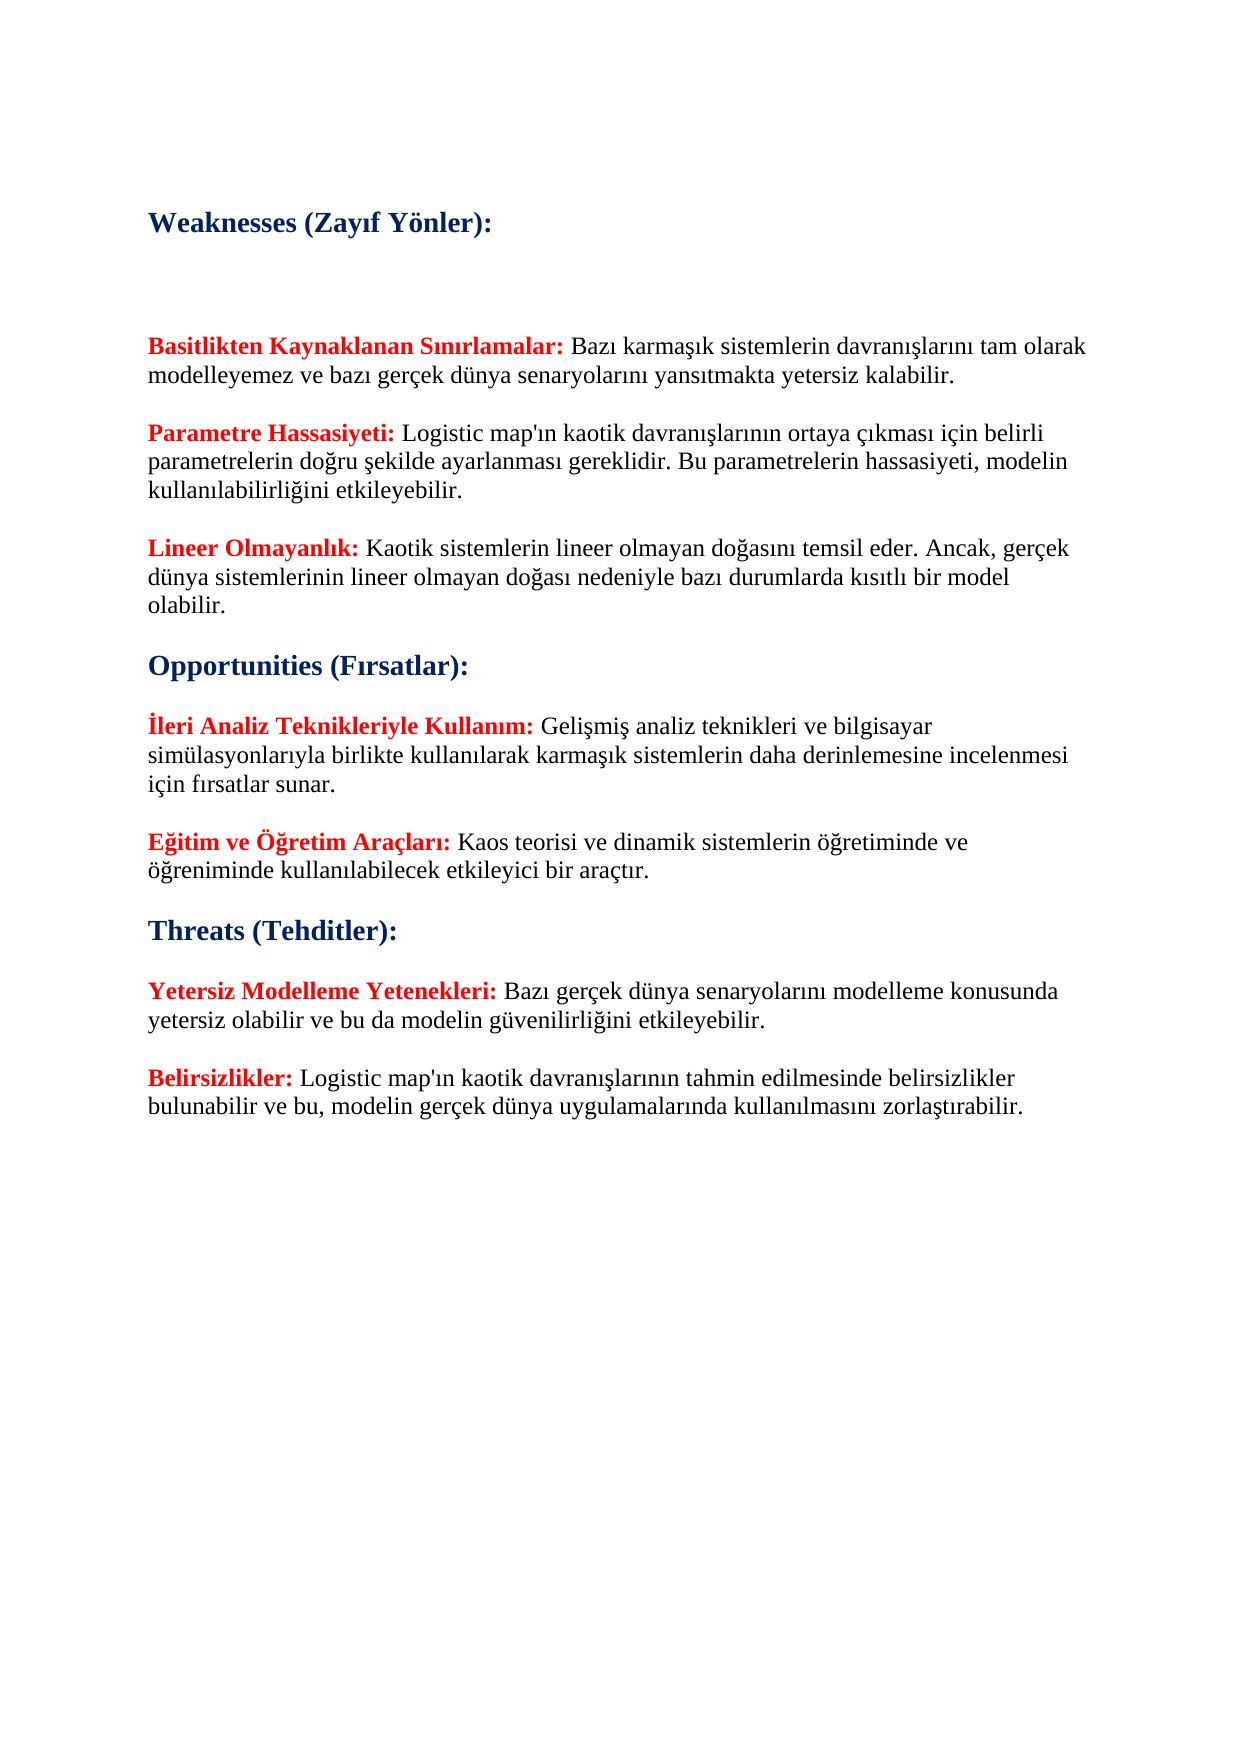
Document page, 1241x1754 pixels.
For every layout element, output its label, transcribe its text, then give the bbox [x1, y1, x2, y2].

text Parametre Hassasiyeti: Logistic map'ın kaotik davranışlarının ortaya çıkması için belirli parametrelerin doğru şekilde ayarlanması gereklidir. Bu parametrelerin hassasiyeti, modelin kullanılabilirliğini etkileyebilir. [148, 418, 1093, 504]
text Basitlikten Kaynaklanan Sınırlamalar: Bazı karmaşık sistemlerin davranışlarını tam olarak modelleyemez ve bazı gerçek dünya senaryolarını yansıtmakta yetersiz kalabilir. [148, 331, 1093, 388]
text Belirsizlikler: Logistic map'ın kaotik davranışlarının tahmin edilmesinde belirsizlikler bulunabilir ve bu, modelin gerçek dünya uygulamalarında kullanılmasını zorlaştırabilir. [148, 1063, 1093, 1120]
text Eğitim ve Öğretim Araçları: Kaos teorisi ve dinamik sistemlerin öğretiminde ve öğreniminde kullanılabilecek etkileyici bir araçtır. [148, 827, 1093, 884]
text Opportunities (Fırsatlar): [148, 648, 1093, 682]
text İleri Analiz Teknikleriyle Kullanım: Gelişmiş analiz teknikleri ve bilgisayar simülasyonlarıyla birlikte kullanılarak karmaşık sistemlerin daha derinlemesine incelenmesi için fırsatlar sunar. [148, 711, 1093, 797]
text Yetersiz Modelleme Yetenekleri: Bazı gerçek dünya senaryolarını modelleme konusunda yetersiz olabilir ve bu da modelin güvenilirliğini etkileyebilir. [148, 976, 1093, 1033]
text Lineer Olmayanlık: Kaotik sistemlerin lineer olmayan doğasını temsil eder. Ancak, gerçek dünya sistemlerinin lineer olmayan doğası nedeniyle bazı durumlarda kısıtlı bir model olabilir. [148, 533, 1093, 619]
text Weaknesses (Zayıf Yönler): [148, 206, 1093, 239]
text Threats (Tehditler): [148, 913, 1093, 947]
